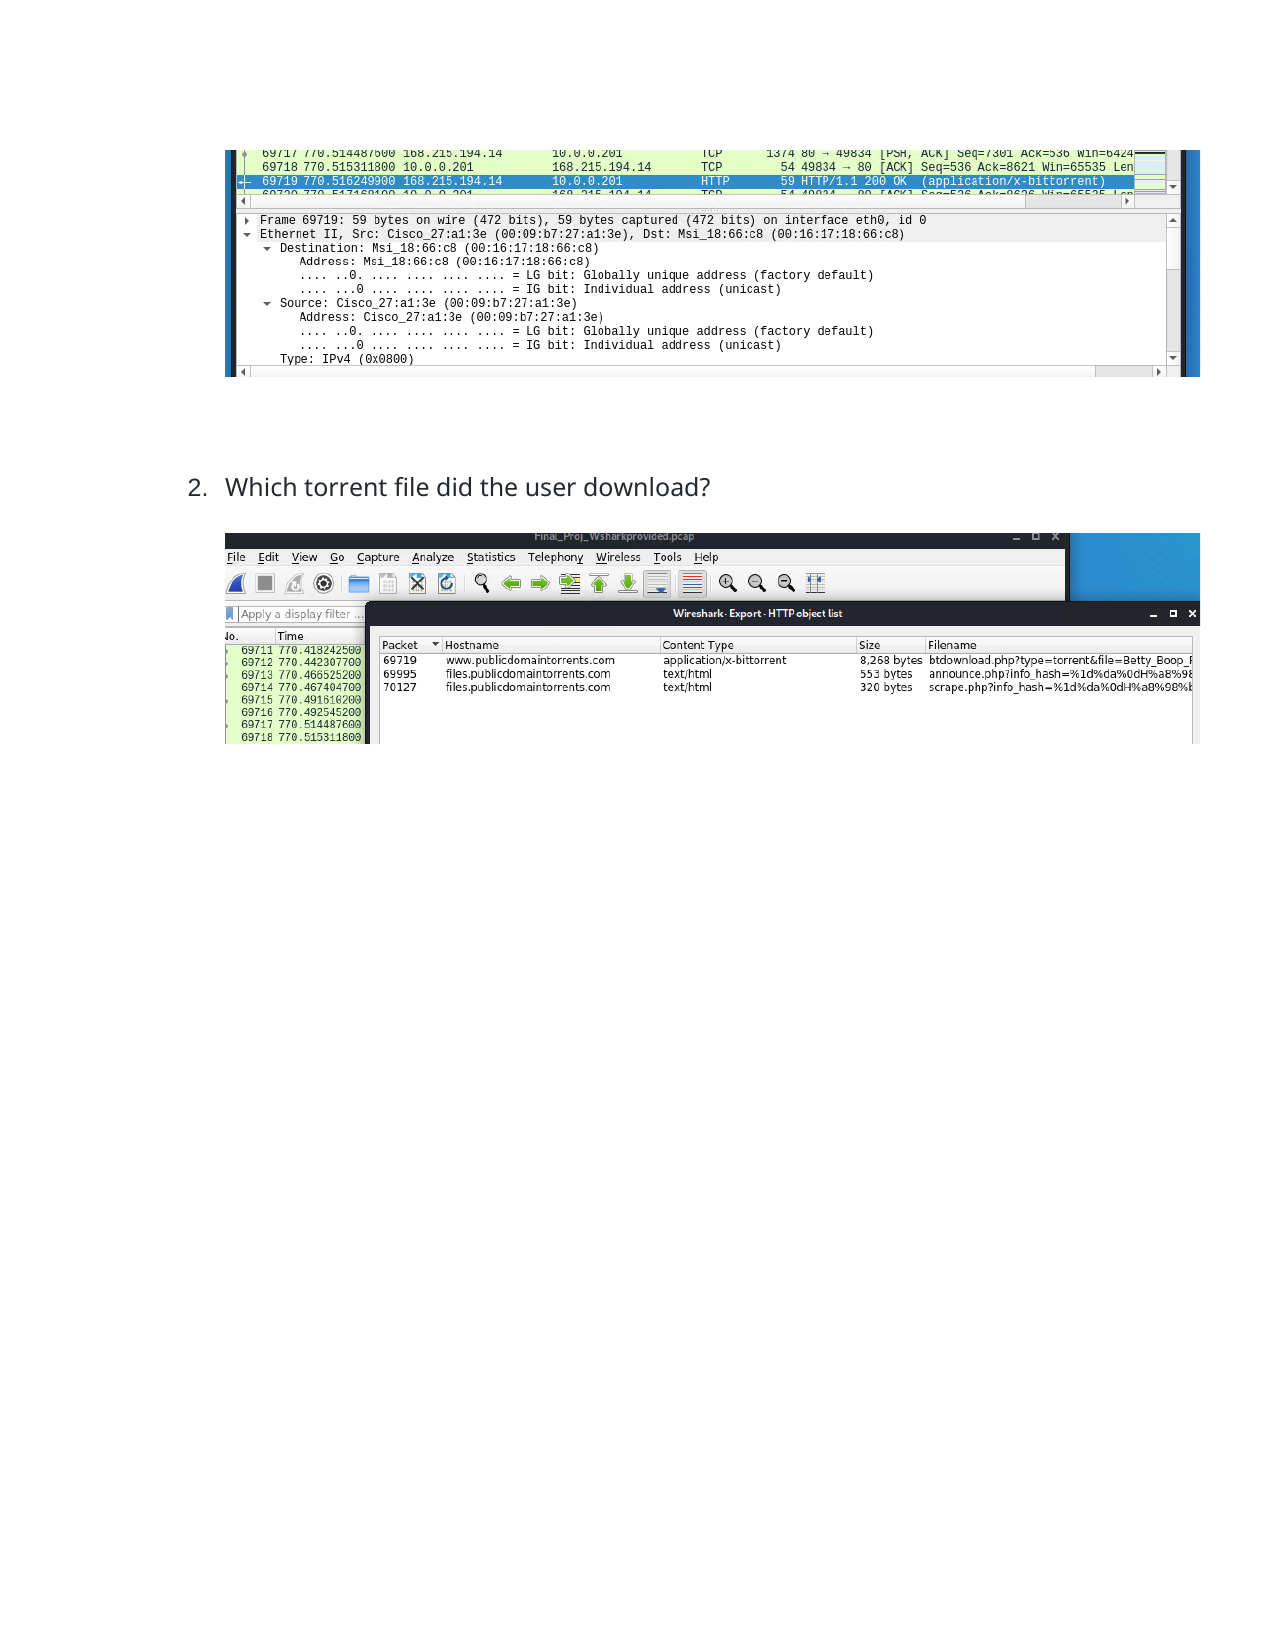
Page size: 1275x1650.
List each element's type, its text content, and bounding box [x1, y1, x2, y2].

picture [225, 533, 1200, 744]
list Which torrent file did the user download? [187, 470, 1125, 504]
picture [225, 150, 1200, 377]
